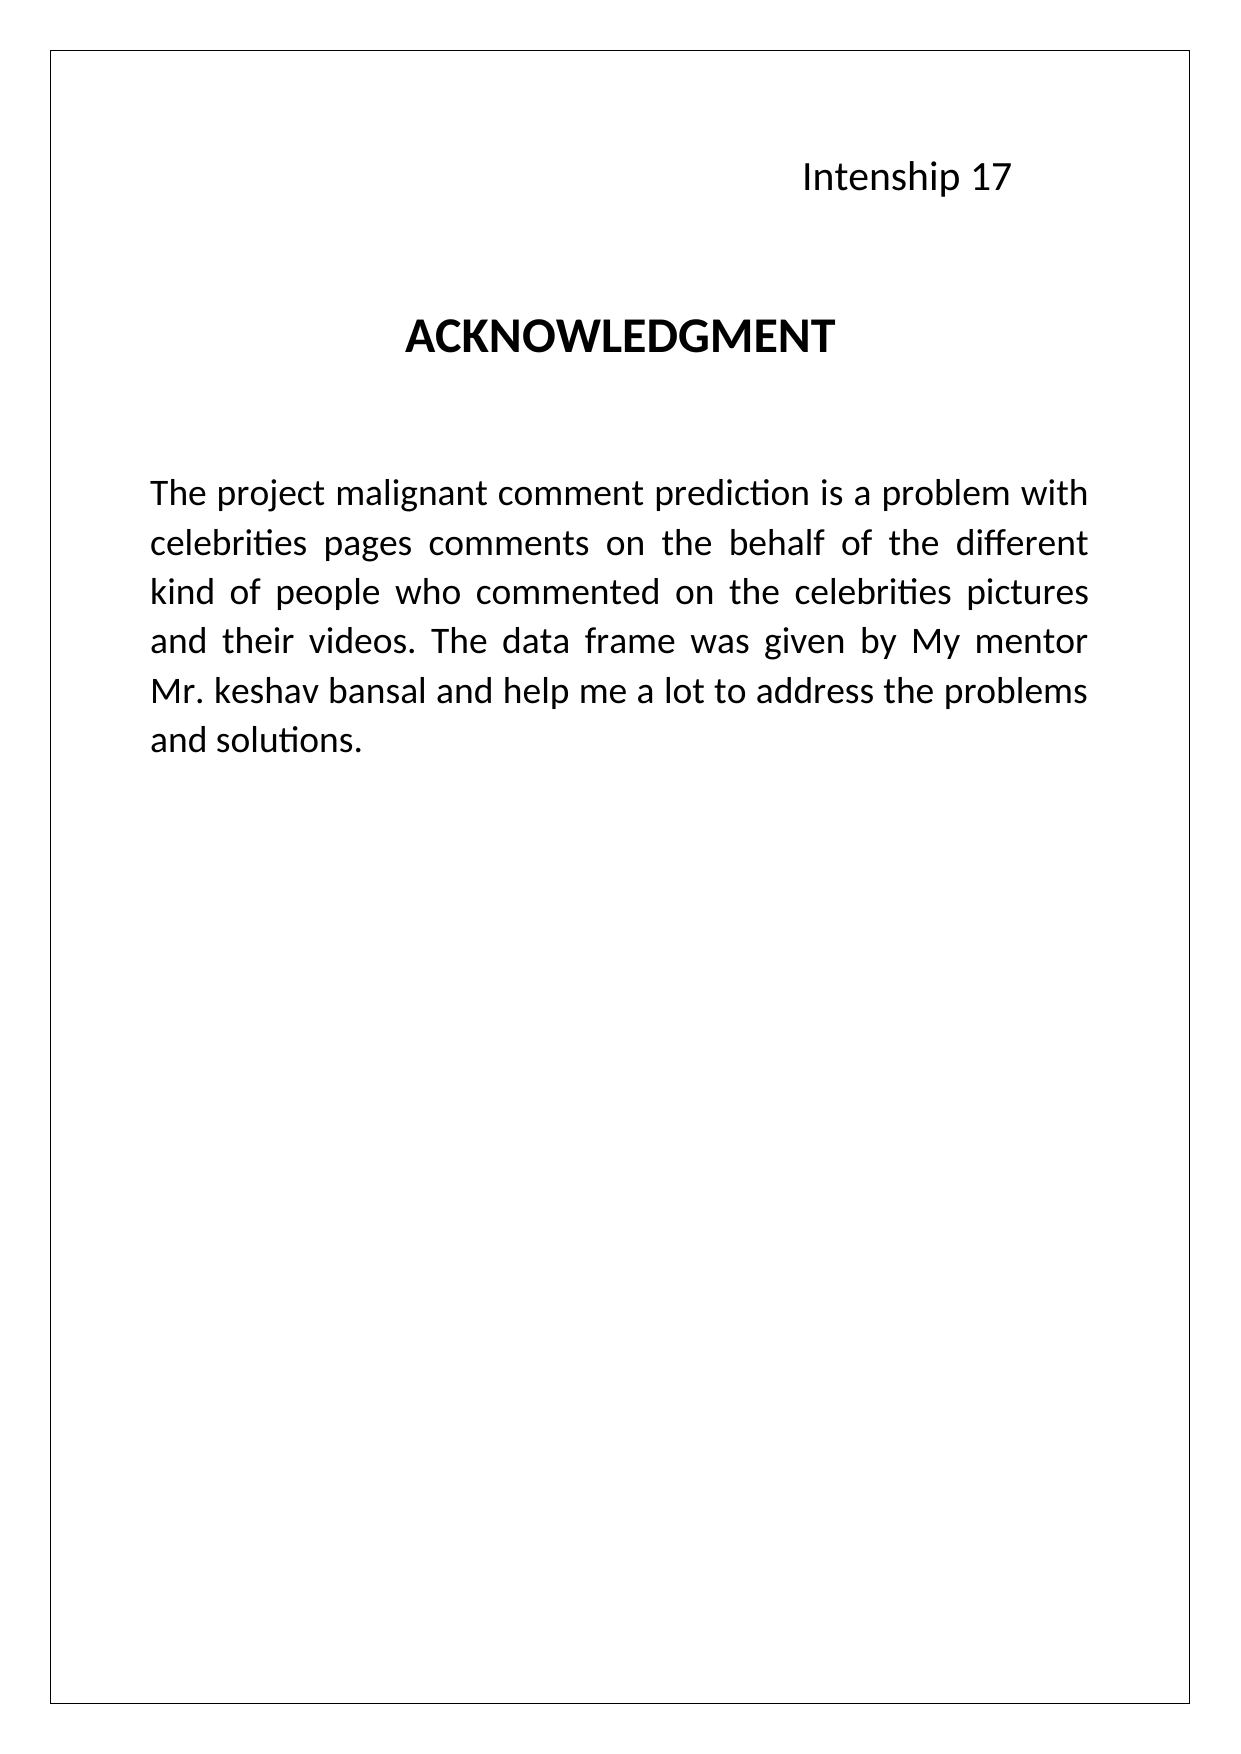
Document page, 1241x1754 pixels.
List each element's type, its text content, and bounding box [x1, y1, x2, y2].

text ACKNOWLEDGMENT [150, 304, 1090, 365]
text Intenship 17 [150, 150, 1090, 201]
text The project malignant comment prediction is a problem with celebrities pages comments on the behalf of the different kind of people who commented on the celebrities pictures and their videos. The data frame was given by My mentor Mr. keshav bansal and help me a lot to address the problems and solutions. [150, 469, 1090, 762]
